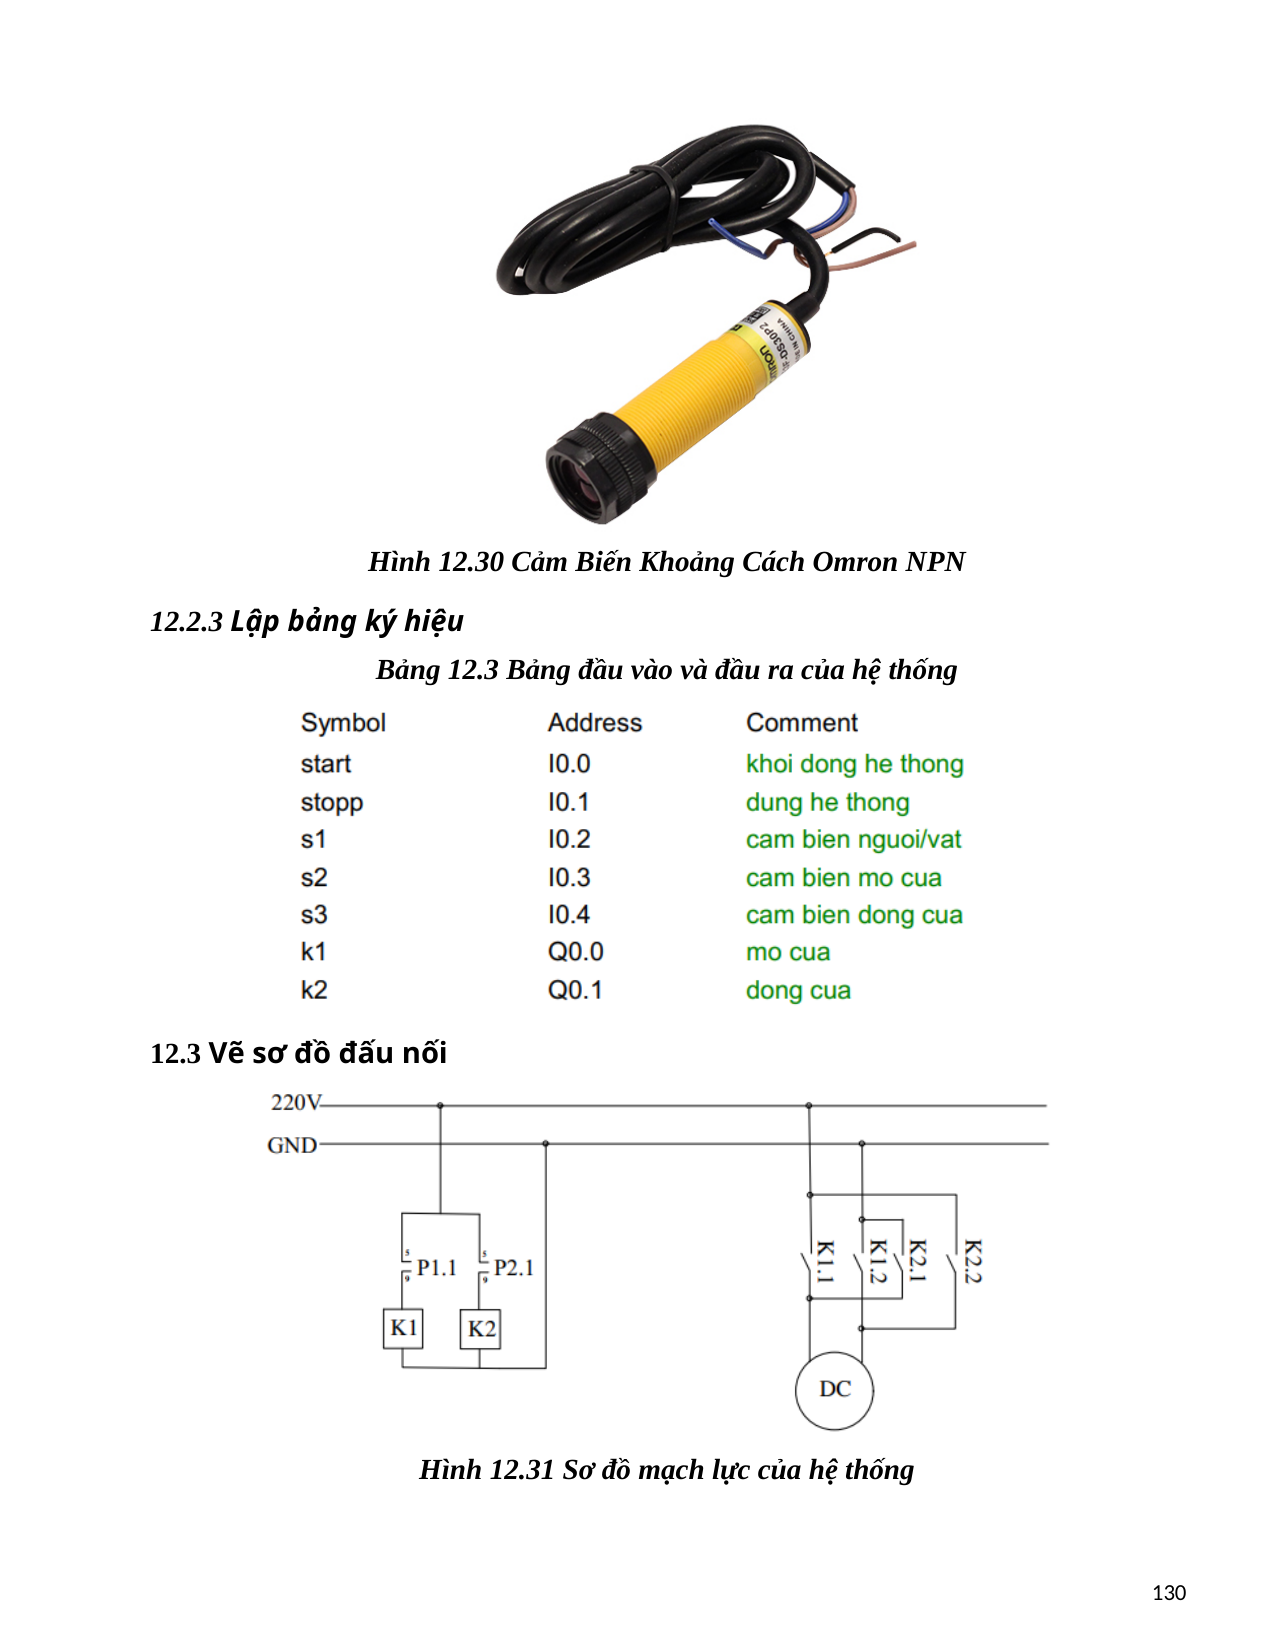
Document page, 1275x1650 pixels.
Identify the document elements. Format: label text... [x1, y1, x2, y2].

picture [261, 1084, 1075, 1442]
text Lập bảng ký hiệu [150, 600, 1186, 639]
picture [290, 706, 1047, 1020]
picture [303, 118, 1033, 534]
text Vẽ sơ đồ đấu nối [150, 1032, 1186, 1072]
